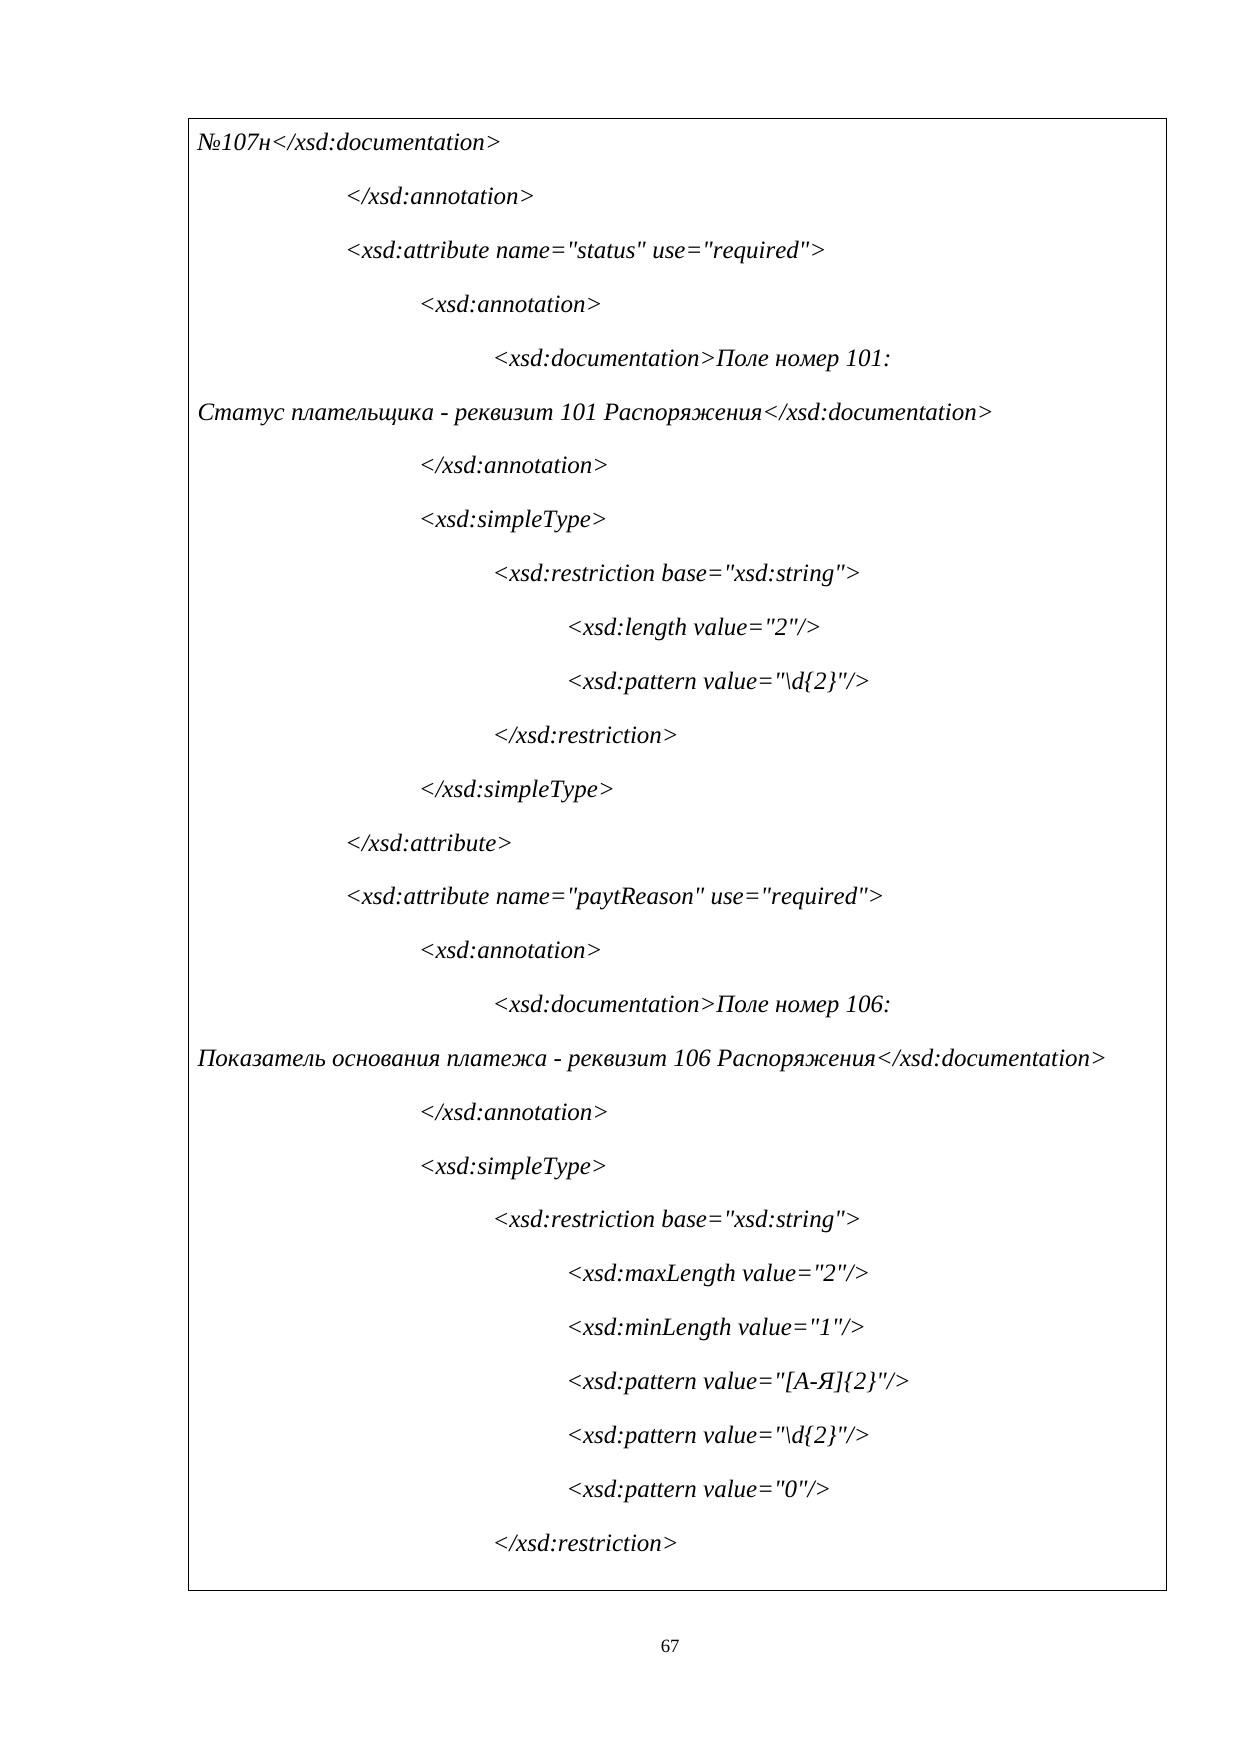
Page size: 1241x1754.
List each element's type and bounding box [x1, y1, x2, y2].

table_header [189, 119, 1166, 1590]
